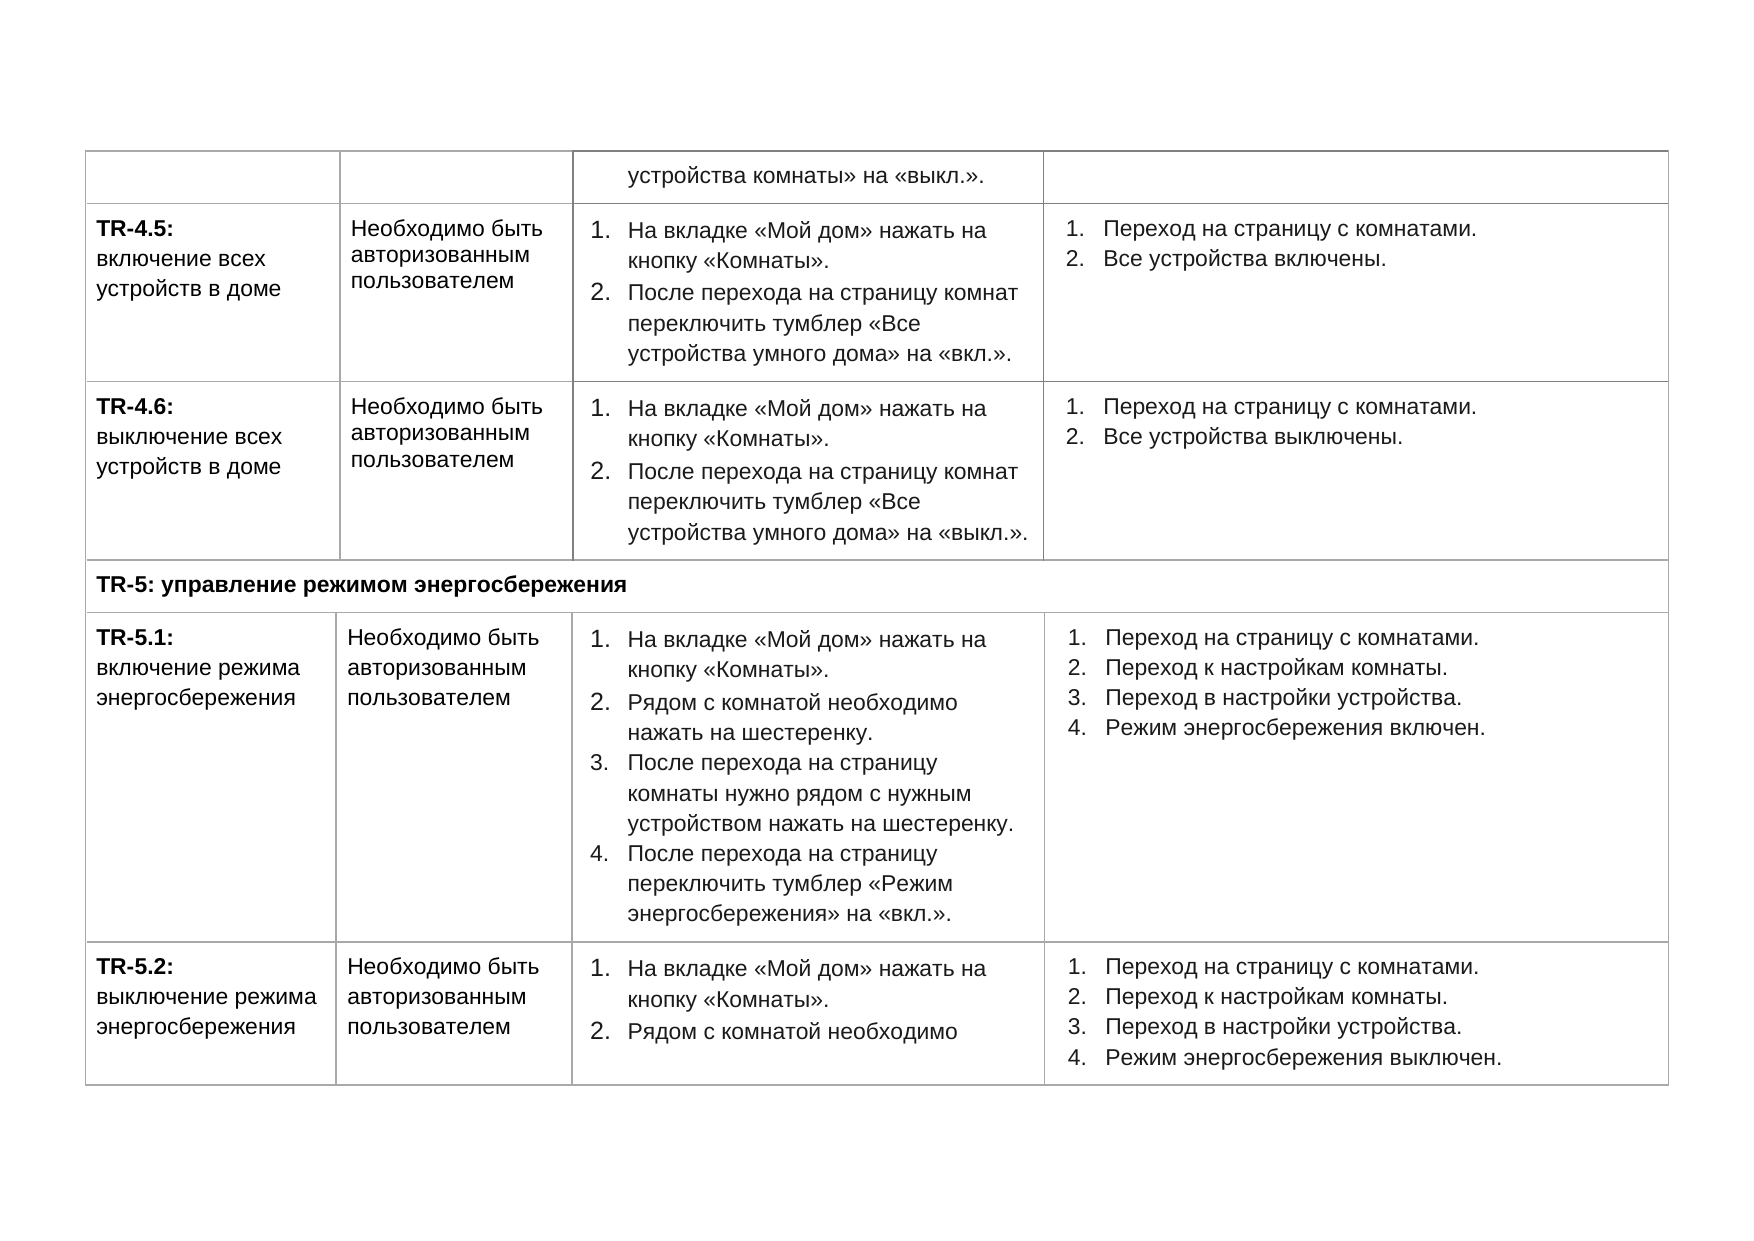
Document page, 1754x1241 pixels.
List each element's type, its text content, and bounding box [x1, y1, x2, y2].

table_cell Переход на страницу с комнатами. Все устройства выключены. [1044, 382, 1668, 559]
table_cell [86, 152, 339, 203]
table_cell На вкладке «Мой дом» нажать на кнопку «Комнаты». Рядом с комнатой необходимо нажать на шестеренку. После перехода на страницу комнаты нужно рядом с нужным устройством нажать на шестеренку. После перехода на страницу переключить тумблер «Режим энергосбережения» на «вкл.». [573, 613, 1044, 941]
table_cell TR-5.1: включение режима энергосбережения [86, 613, 335, 941]
table_cell TR-4.5: включение всех устройств в доме [86, 204, 339, 381]
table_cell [1044, 152, 1668, 203]
table_cell Необходимо быть авторизованным пользователем [337, 613, 571, 941]
table_cell Необходимо быть авторизованным пользователем [341, 382, 572, 559]
table_cell TR-5: управление режимом энергосбережения [86, 560, 1668, 612]
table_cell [86, 942, 335, 1084]
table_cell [573, 943, 1044, 1084]
table_cell TR-4.6: выключение всех устройств в доме [86, 382, 339, 559]
table_cell Переход на страницу с комнатами. Переход к настройкам комнаты. Переход в настройки устройства. Режим энергосбережения включен. [1045, 613, 1668, 941]
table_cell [574, 152, 1043, 203]
table_cell Переход на страницу с комнатами. Все устройства включены. [1044, 204, 1668, 381]
table_cell На вкладке «Мой дом» нажать на кнопку «Комнаты». После перехода на страницу комнат переключить тумблер «Все устройства умного дома» на «вкл.». [574, 204, 1043, 381]
table_cell На вкладке «Мой дом» нажать на кнопку «Комнаты». После перехода на страницу комнат переключить тумблер «Все устройства умного дома» на «выкл.». [574, 382, 1043, 559]
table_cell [1045, 943, 1668, 1084]
table_cell Необходимо быть авторизованным пользователем [341, 204, 572, 381]
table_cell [341, 152, 572, 203]
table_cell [337, 943, 571, 1084]
